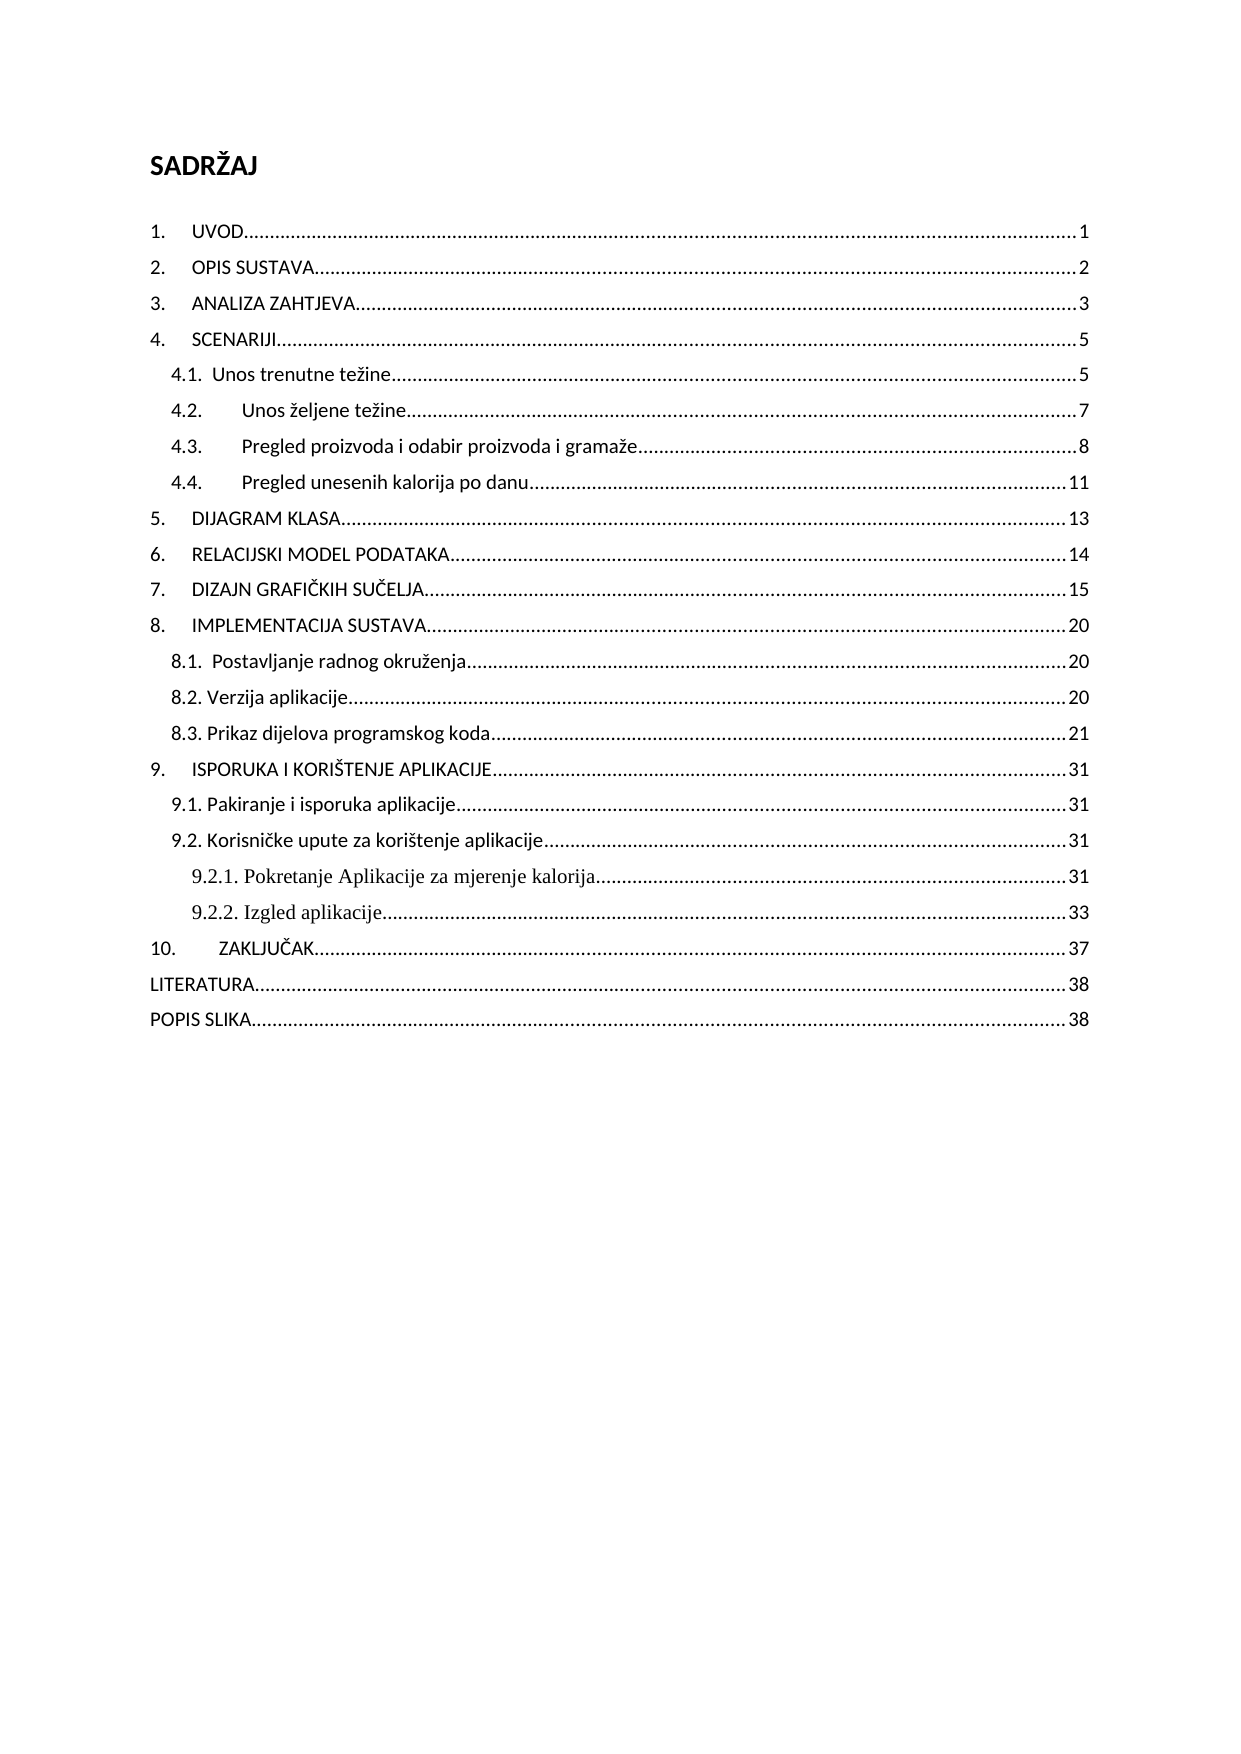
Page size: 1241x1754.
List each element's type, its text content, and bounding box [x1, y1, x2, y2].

text 10. ZAKLJUČAK 37 [150, 935, 1090, 960]
text LITERATURA 38 [150, 971, 1090, 996]
text 9.1. Pakiranje i isporuka aplikacije 31 [171, 792, 1090, 817]
text 8.2. Verzija aplikacije 20 [171, 684, 1090, 709]
text 8.1. Postavljanje radnog okruženja 20 [171, 648, 1090, 674]
text 6. RELACIJSKI MODEL PODATAKA 14 [150, 541, 1090, 566]
text 4.4. Pregled unesenih kalorija po danu 11 [171, 469, 1090, 494]
text SADRŽAJ [150, 147, 1090, 183]
text 7. DIZAJN GRAFIČKIH SUČELJA 15 [150, 577, 1090, 602]
text 8. IMPLEMENTACIJA SUSTAVA 20 [150, 612, 1090, 638]
text 4. SCENARIJI 5 [150, 326, 1090, 351]
text 9.2.2. Izgled aplikacije 33 [192, 899, 1090, 924]
text 9. ISPORUKA I KORIŠTENJE APLIKACIJE 31 [150, 756, 1090, 781]
text 1. UVOD 1 [150, 218, 1090, 244]
text 4.2. Unos željene težine 7 [171, 397, 1090, 423]
text 3. ANALIZA ZAHTJEVA 3 [150, 290, 1090, 315]
text 8.3. Prikaz dijelova programskog koda 21 [171, 720, 1090, 745]
text 4.3. Pregled proizvoda i odabir proizvoda i gramaže 8 [171, 433, 1090, 459]
text 9.2.1. Pokretanje Aplikacije za mjerenje kalorija 31 [192, 863, 1090, 889]
text 9.2. Korisničke upute za korištenje aplikacije 31 [171, 827, 1090, 853]
text 2. OPIS SUSTAVA 2 [150, 254, 1090, 279]
text 5. DIJAGRAM KLASA 13 [150, 505, 1090, 530]
text 4.1. Unos trenutne težine 5 [171, 362, 1090, 387]
text POPIS SLIKA 38 [150, 1007, 1090, 1032]
